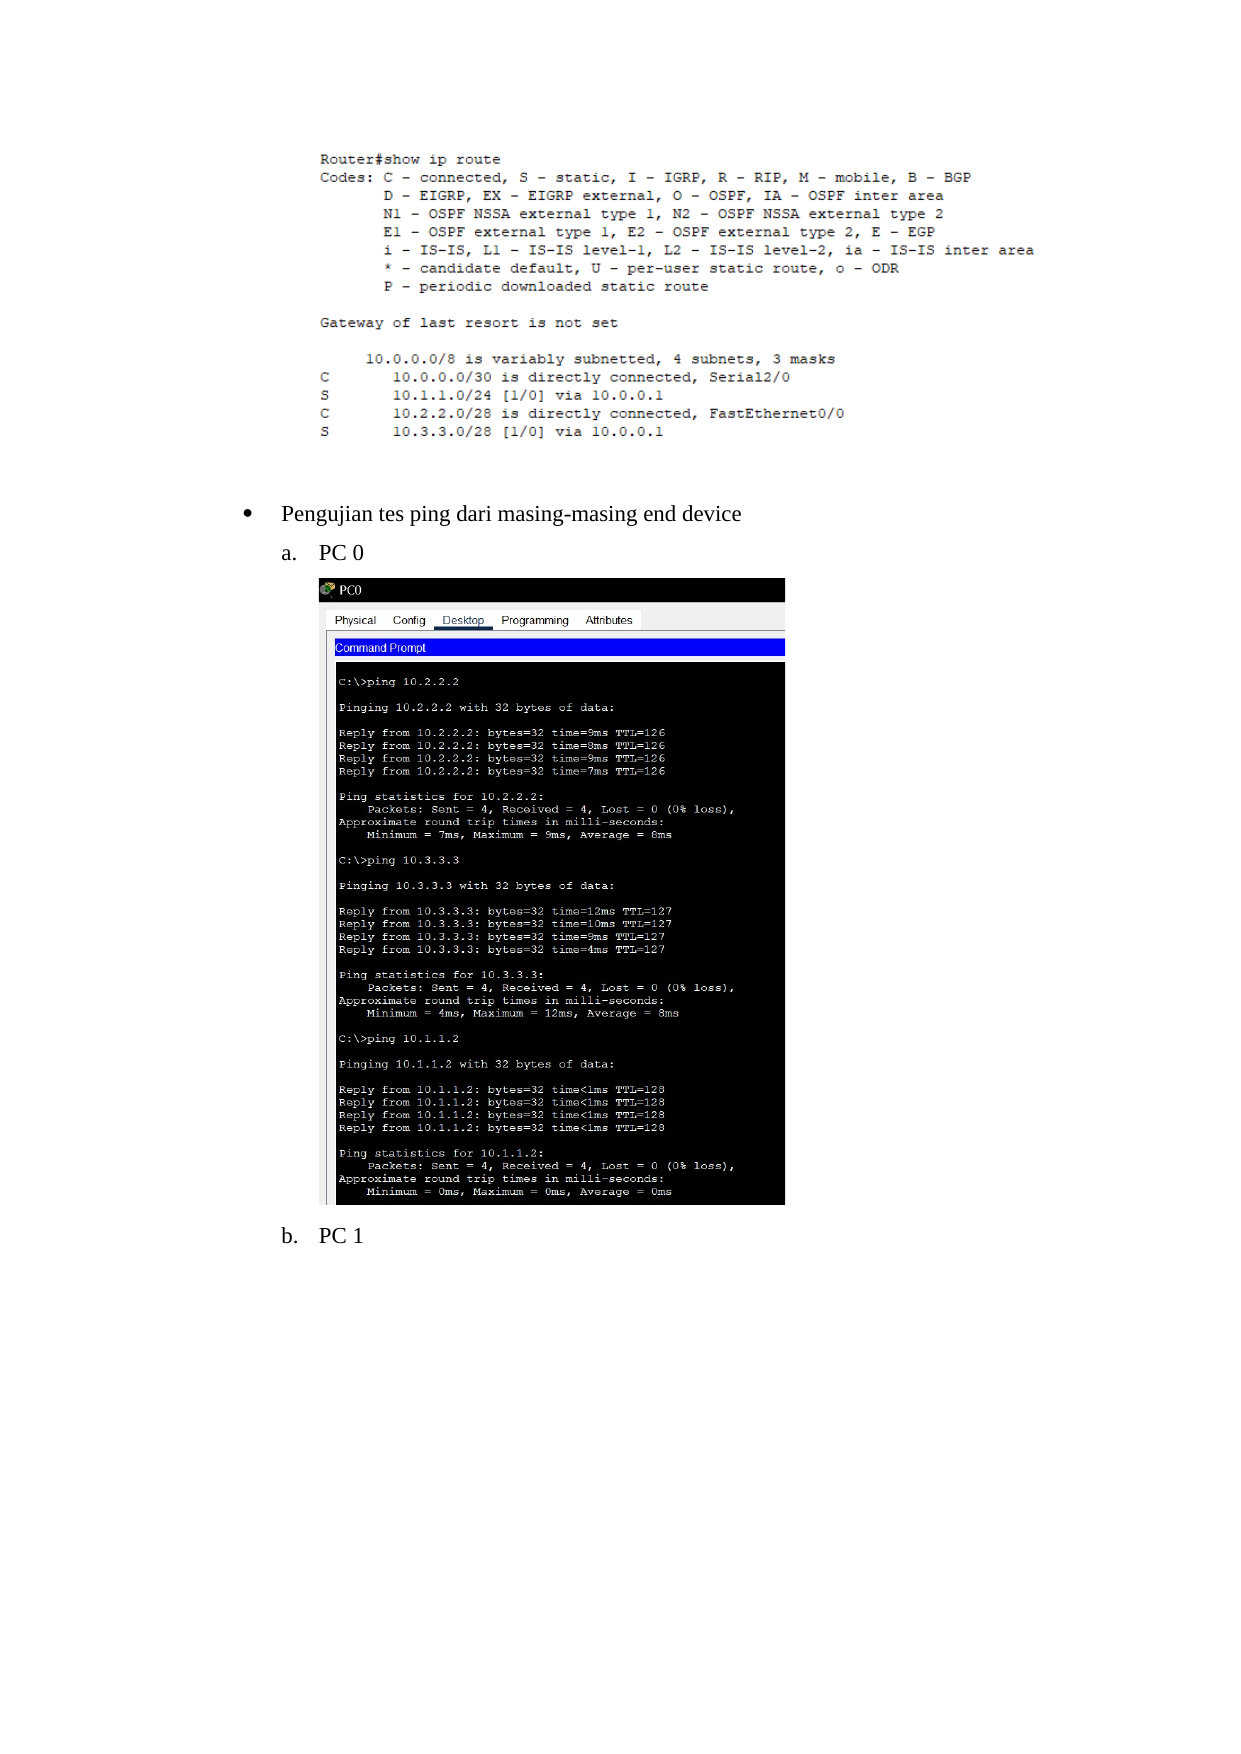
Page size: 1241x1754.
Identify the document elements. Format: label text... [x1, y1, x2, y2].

picture [318, 578, 786, 1205]
picture [318, 150, 1039, 444]
list PC 0 [281, 539, 1090, 566]
list PC 1 [281, 1222, 1090, 1248]
list Pengujian tes ping dari masing-masing end device [244, 500, 1090, 526]
